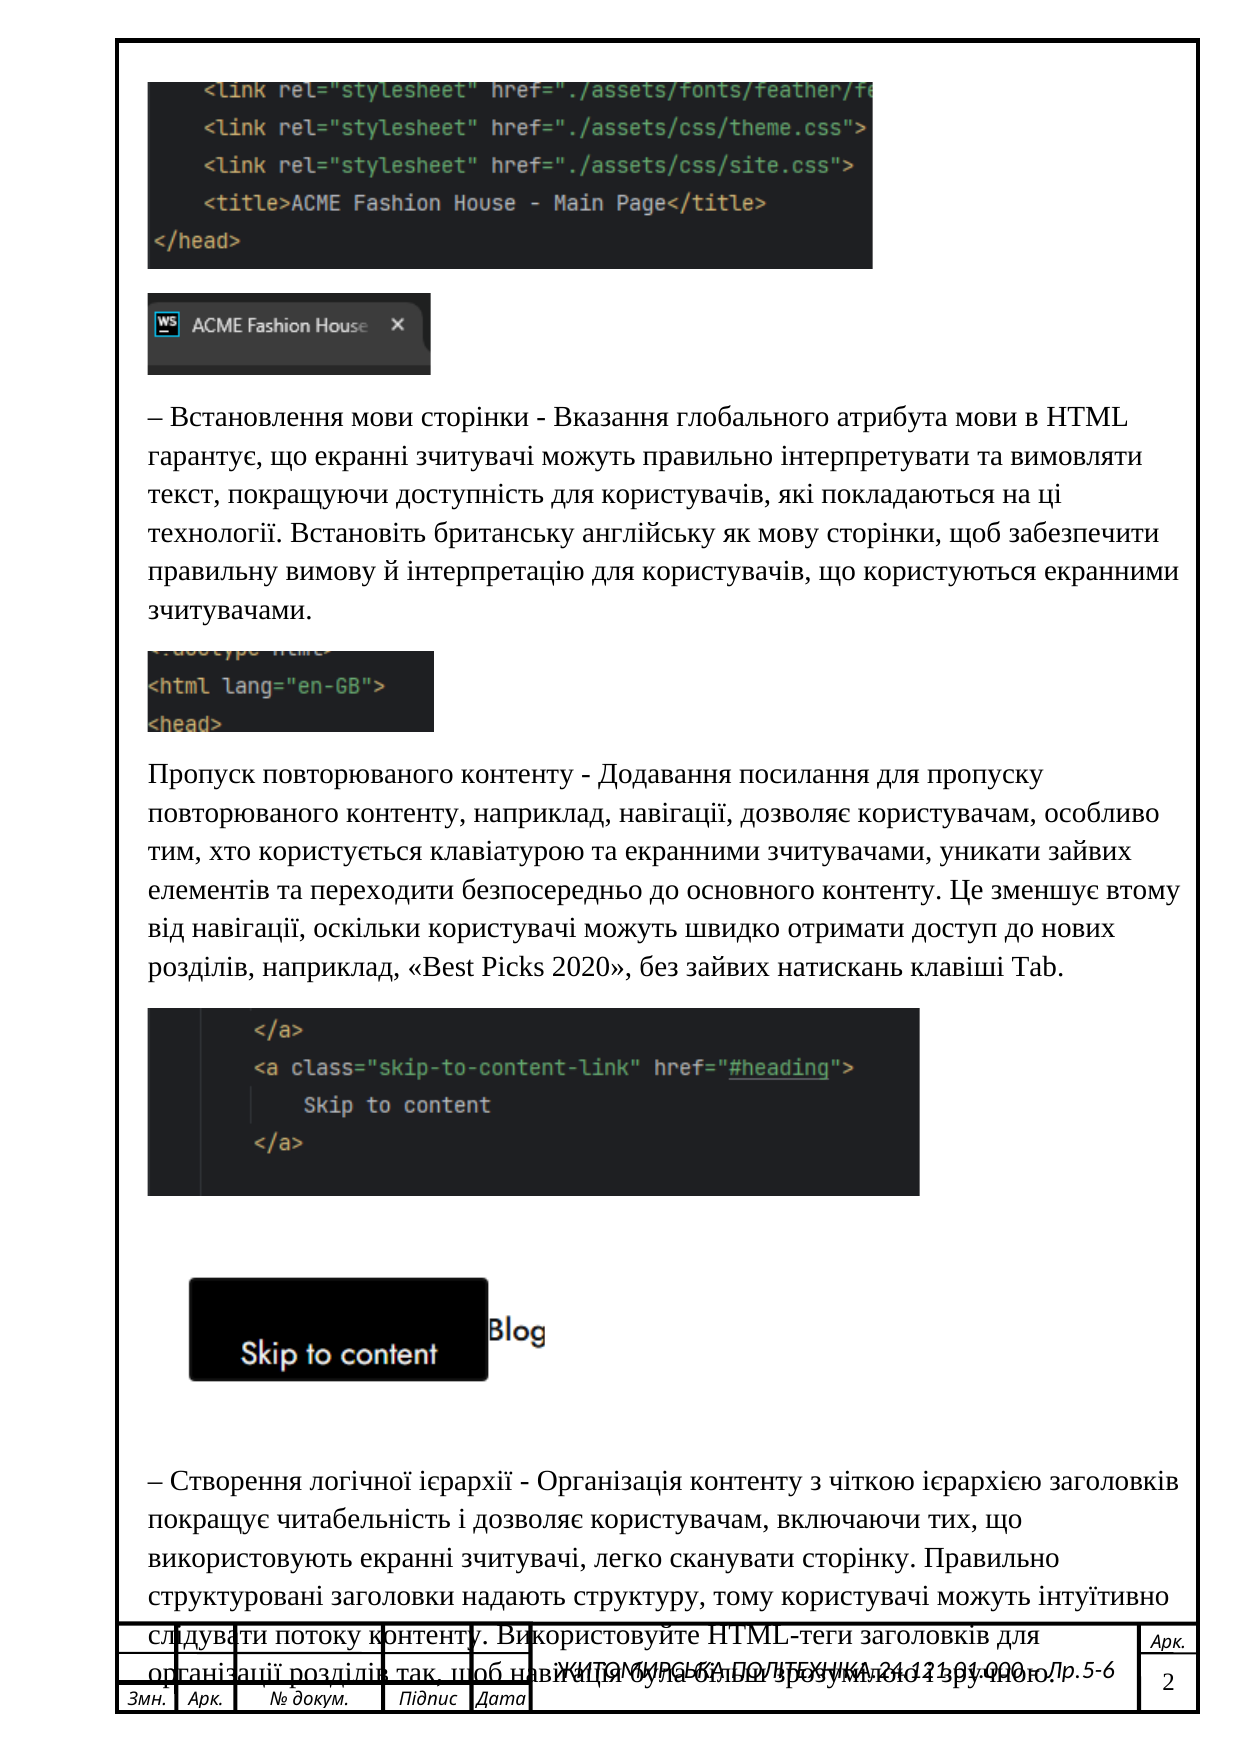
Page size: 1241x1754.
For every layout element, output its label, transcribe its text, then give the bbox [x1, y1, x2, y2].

picture [147, 651, 434, 732]
picture [147, 1008, 920, 1196]
picture [147, 82, 873, 269]
text Пропуск повторюваного контенту - Додавання посилання для пропуску повторюваного контенту, наприклад, навігації, дозволяє користувачам, особливо тим, хто користується клавіатурою та екранними зчитувачами, уникати зайвих елементів та переходити безпосередньо до основного контенту. Це зменшує втому від навігації, оскільки користувачі можуть швидко отримати доступ до нових розділів, наприклад, «Best Picks 2020», без зайвих натискань клавіші Tab. [148, 756, 1181, 982]
text – Встановлення мови сторінки - Вказання глобального атрибута мови в HTML гарантує, що екранні зчитувачі можуть правильно інтерпретувати та вимовляти текст, покращуючи доступність для користувачів, які покладаються на ці технології. Встановіть британську англійську як мову сторінки, щоб забезпечити правильну вимову й інтерпретацію для користувачів, що користуються екранними зчитувачами. [148, 399, 1181, 626]
picture [147, 293, 431, 375]
text – Створення логічної ієрархії - Організація контенту з чіткою ієрархією заголовків покращує читабельність і дозволяє користувачам, включаючи тих, що використовують екранні зчитувачі, легко сканувати сторінку. Правильно структуровані заголовки надають структуру, тому користувачі можуть інтуїтивно слідувати потоку контенту. Використовуйте HTML-теги заголовків для організації розділів так, щоб навігація була більш зрозумілою і зручною. [148, 1463, 1181, 1689]
picture [147, 1220, 545, 1438]
